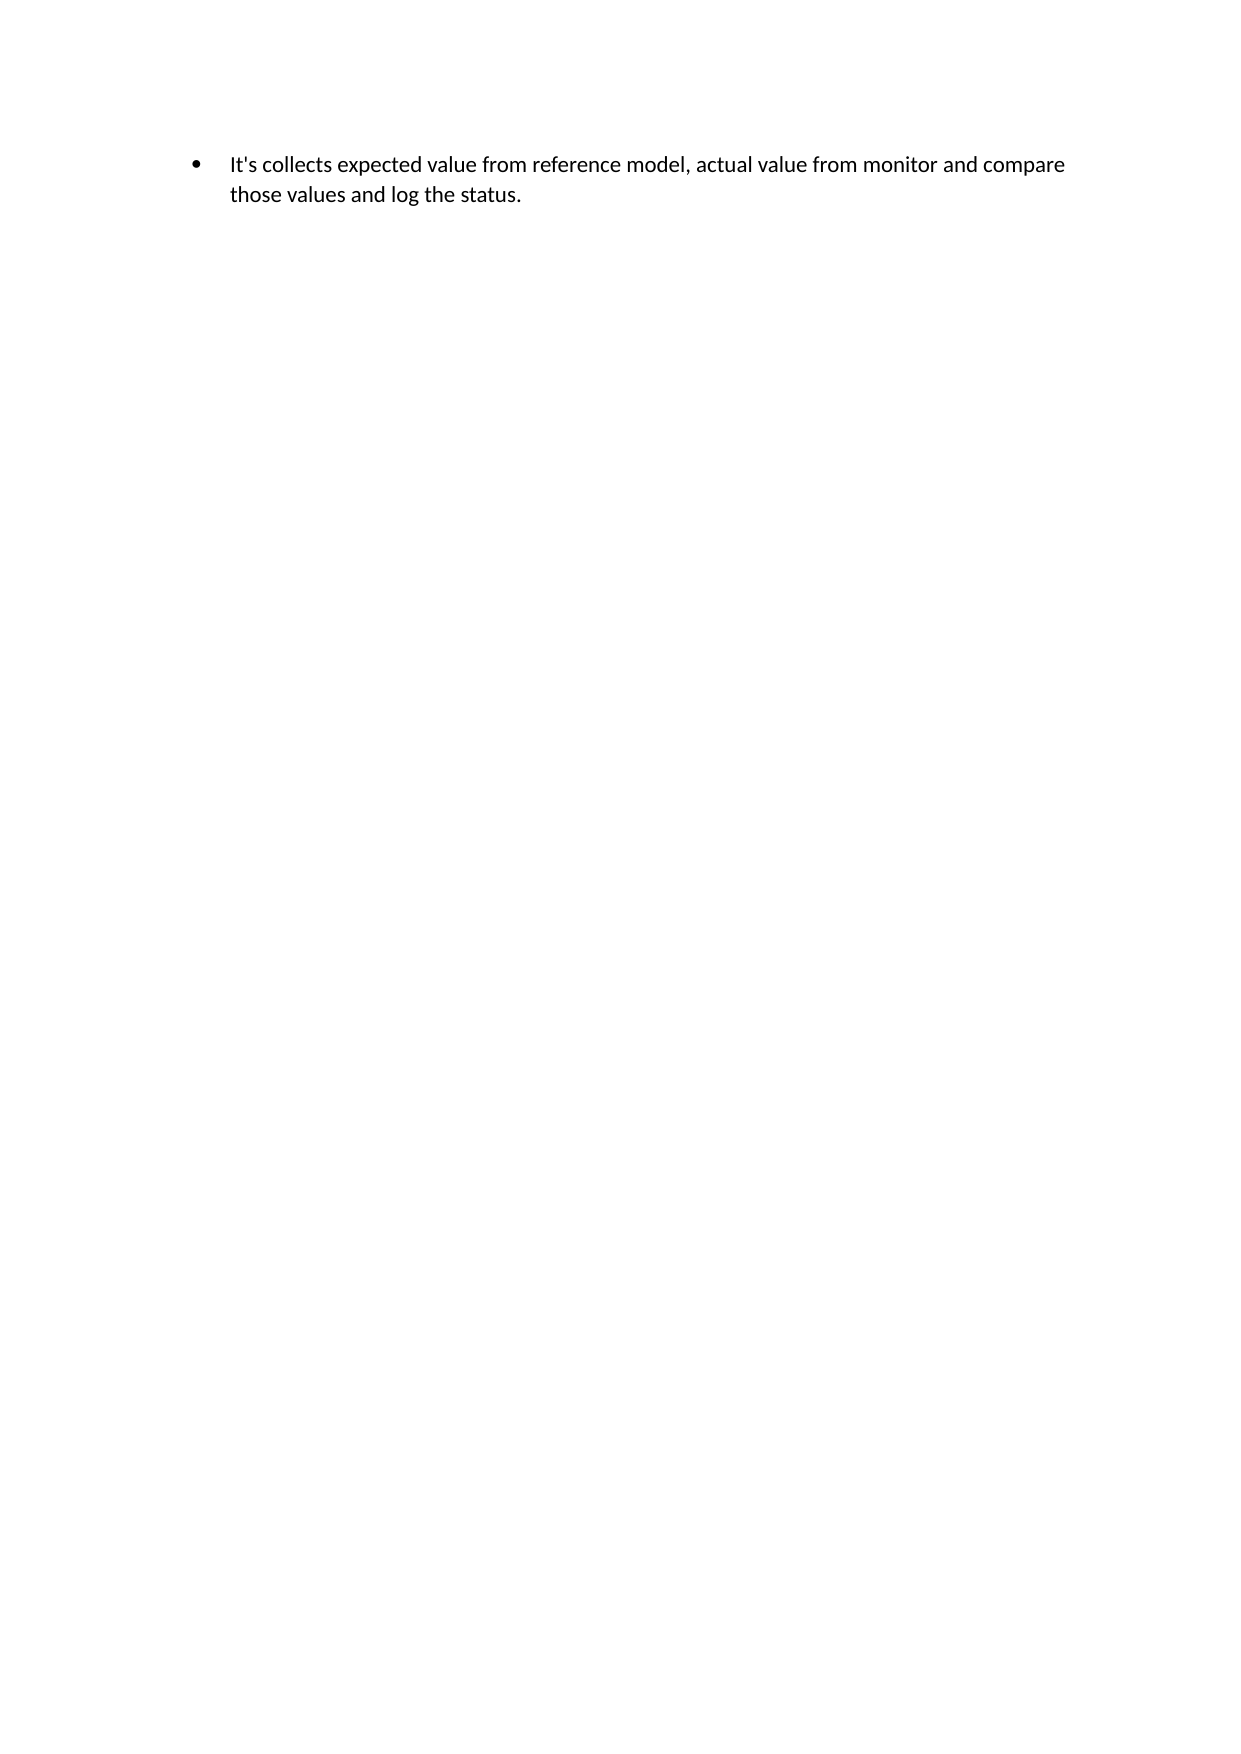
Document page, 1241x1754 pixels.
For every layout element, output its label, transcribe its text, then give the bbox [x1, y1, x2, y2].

list It's collects expected value from reference model, actual value from monitor and compare those values and log the status. [192, 150, 1090, 208]
